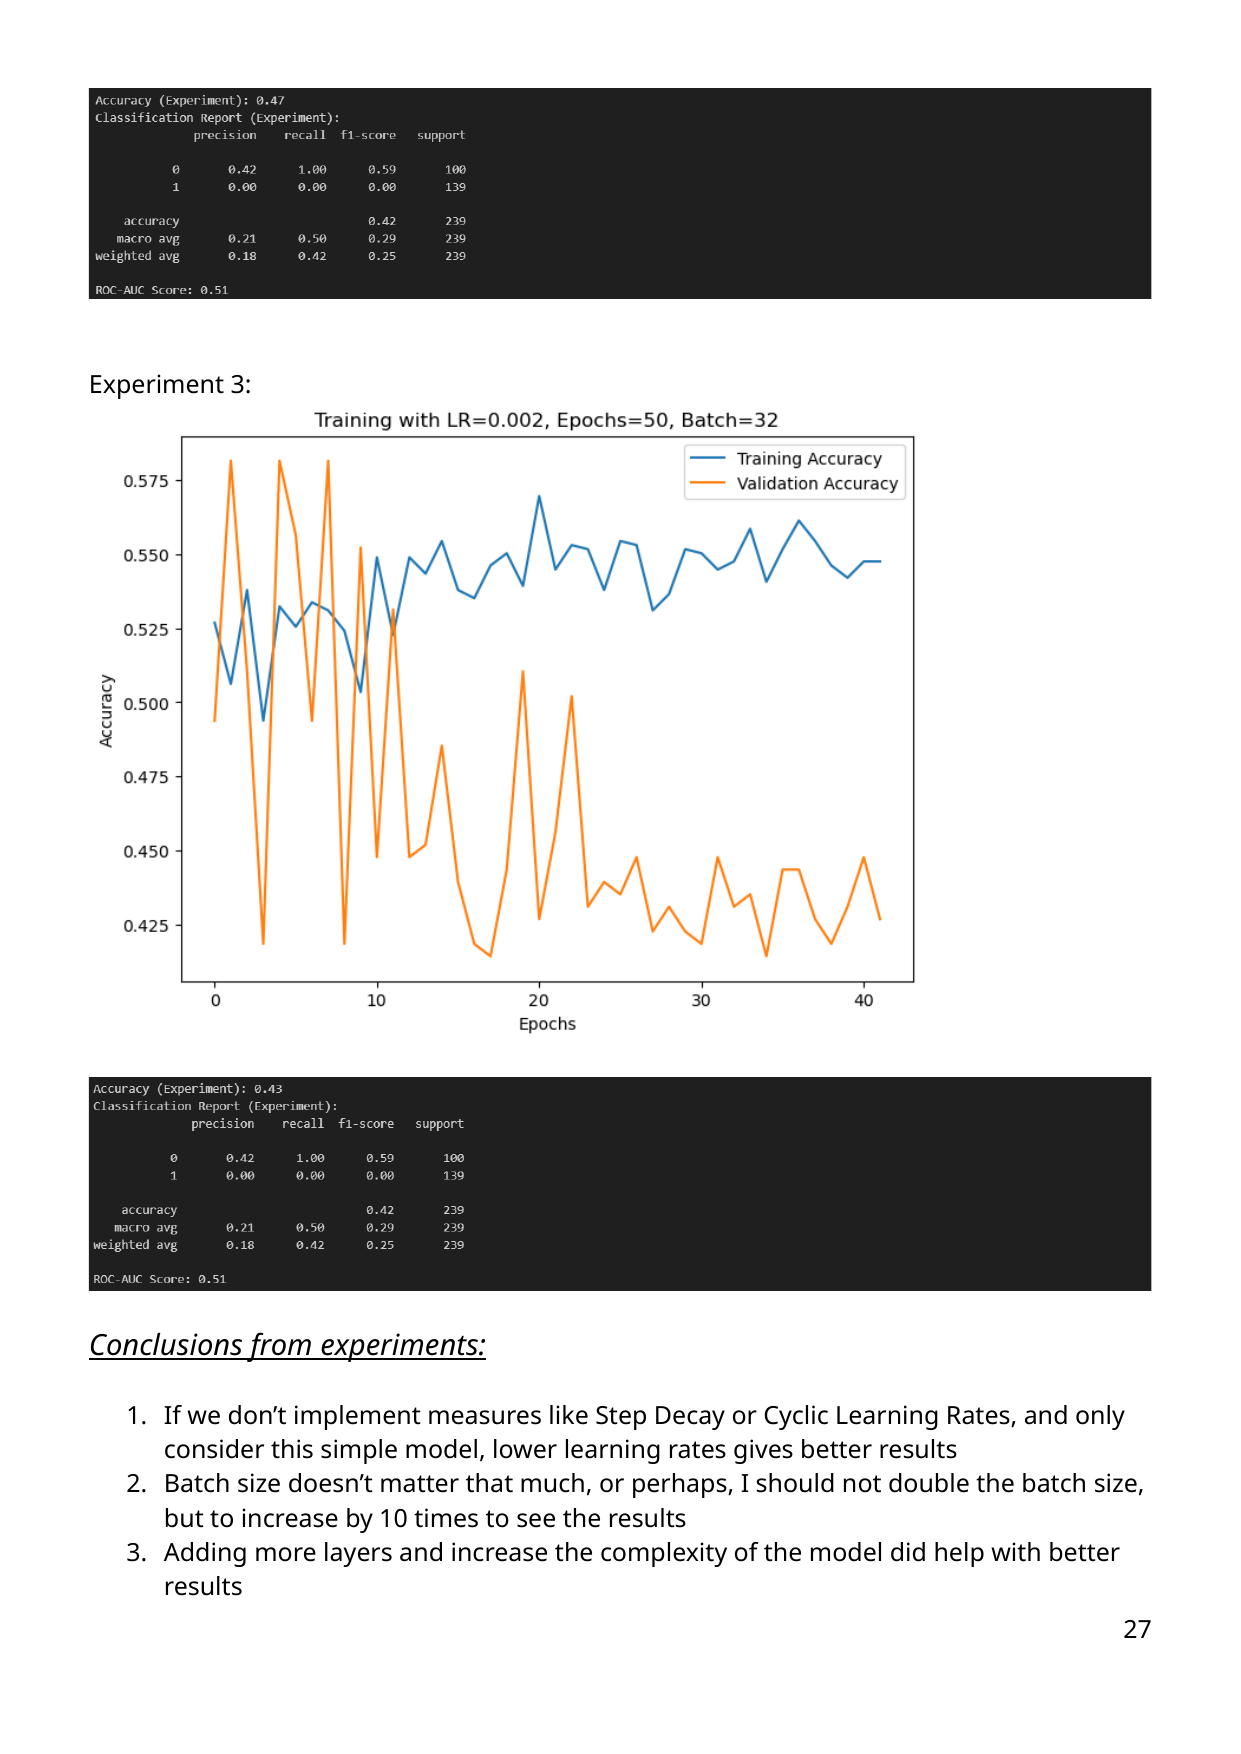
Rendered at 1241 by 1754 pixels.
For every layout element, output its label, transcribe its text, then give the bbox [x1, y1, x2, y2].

list If we don’t implement measures like Step Decay or Cyclic Learning Rates, and only consider this simple model, lower learning rates gives better results [126, 1398, 1152, 1466]
picture [88, 401, 924, 1044]
text Experiment 3: [89, 367, 1152, 401]
list Adding more layers and increase the complexity of the model did help with better results [126, 1534, 1152, 1602]
list Batch size doesn’t matter that much, or perhaps, I should not double the batch size, but to increase by 10 times to see the results [126, 1466, 1152, 1534]
picture [88, 1077, 1152, 1291]
text Conclusions from experiments: [89, 1324, 1152, 1364]
picture [88, 88, 1152, 299]
